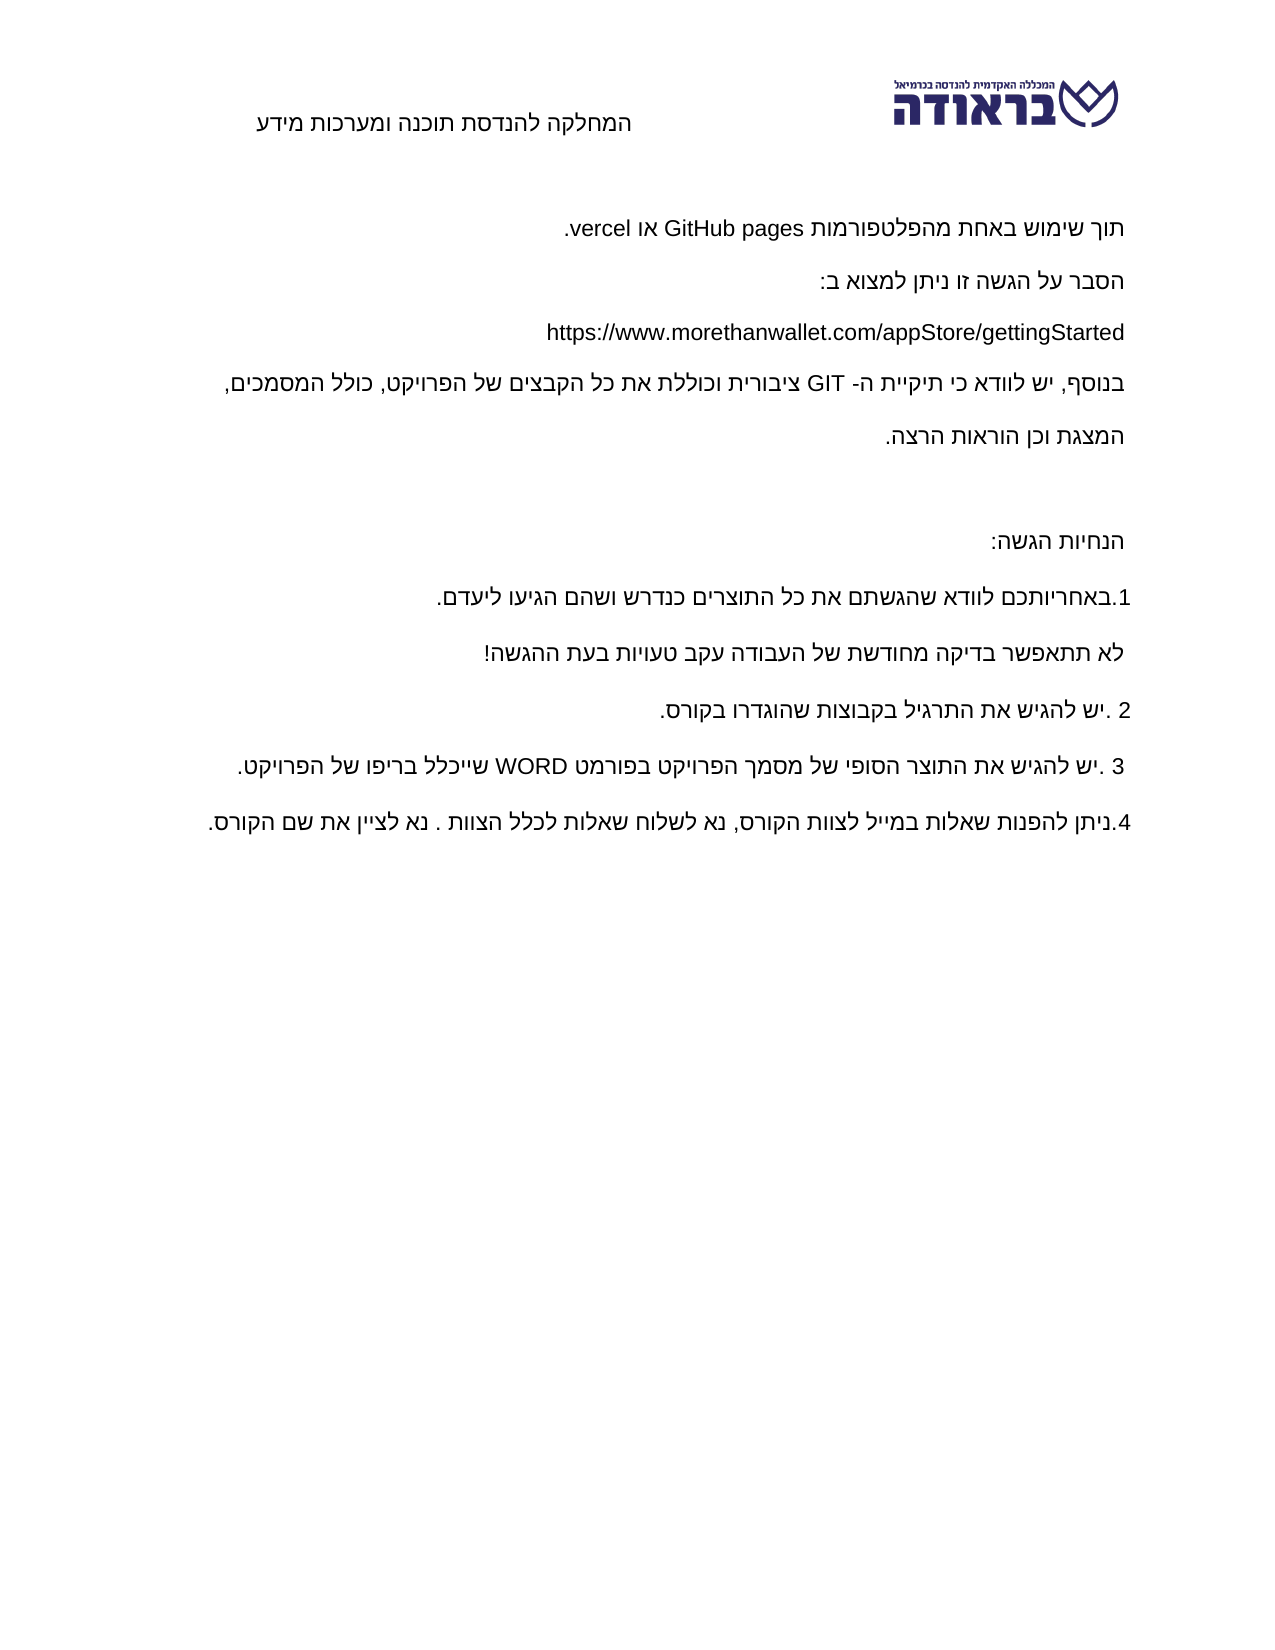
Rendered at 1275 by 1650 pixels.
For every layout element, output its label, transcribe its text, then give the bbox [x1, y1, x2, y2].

text 2 .יש להגיש את התרגיל בקבוצות שהוגדרו בקורס. [187, 697, 1131, 723]
text הנחיות הגשה: [187, 528, 1125, 554]
text לא תתאפשר בדיקה מחודשת של העבודה עקב טעויות בעת ההגשה! [187, 640, 1131, 667]
text בנוסף, יש לוודא כי תיקיית ה- GIT ציבורית וכוללת את כל הקבצים של הפרויקט, כולל המסמכים, המצגת וכן הוראות הרצה. [187, 370, 1125, 449]
text https://www.morethanwallet.com/appStore/gettingStarted [150, 319, 1125, 345]
text תוך שימוש באחת מהפלטפורמות GitHub pages או vercel. [187, 215, 1125, 242]
text 4.ניתן להפנות שאלות במייל לצוות הקורס, נא לשלוח שאלות לכלל הצוות . נא לציין את שם הקורס. [187, 809, 1131, 835]
picture [887, 75, 1125, 132]
text 1.באחריותכם לוודא שהגשתם את כל התוצרים כנדרש ושהם הגיעו ליעדם. [187, 584, 1131, 611]
text הסבר על הגשה זו ניתן למצוא ב: [150, 268, 1125, 294]
text 3 .יש להגיש את התוצר הסופי של מסמך הפרויקט בפורמט WORD שייכלל בריפו של הפרויקט. [187, 753, 1131, 779]
